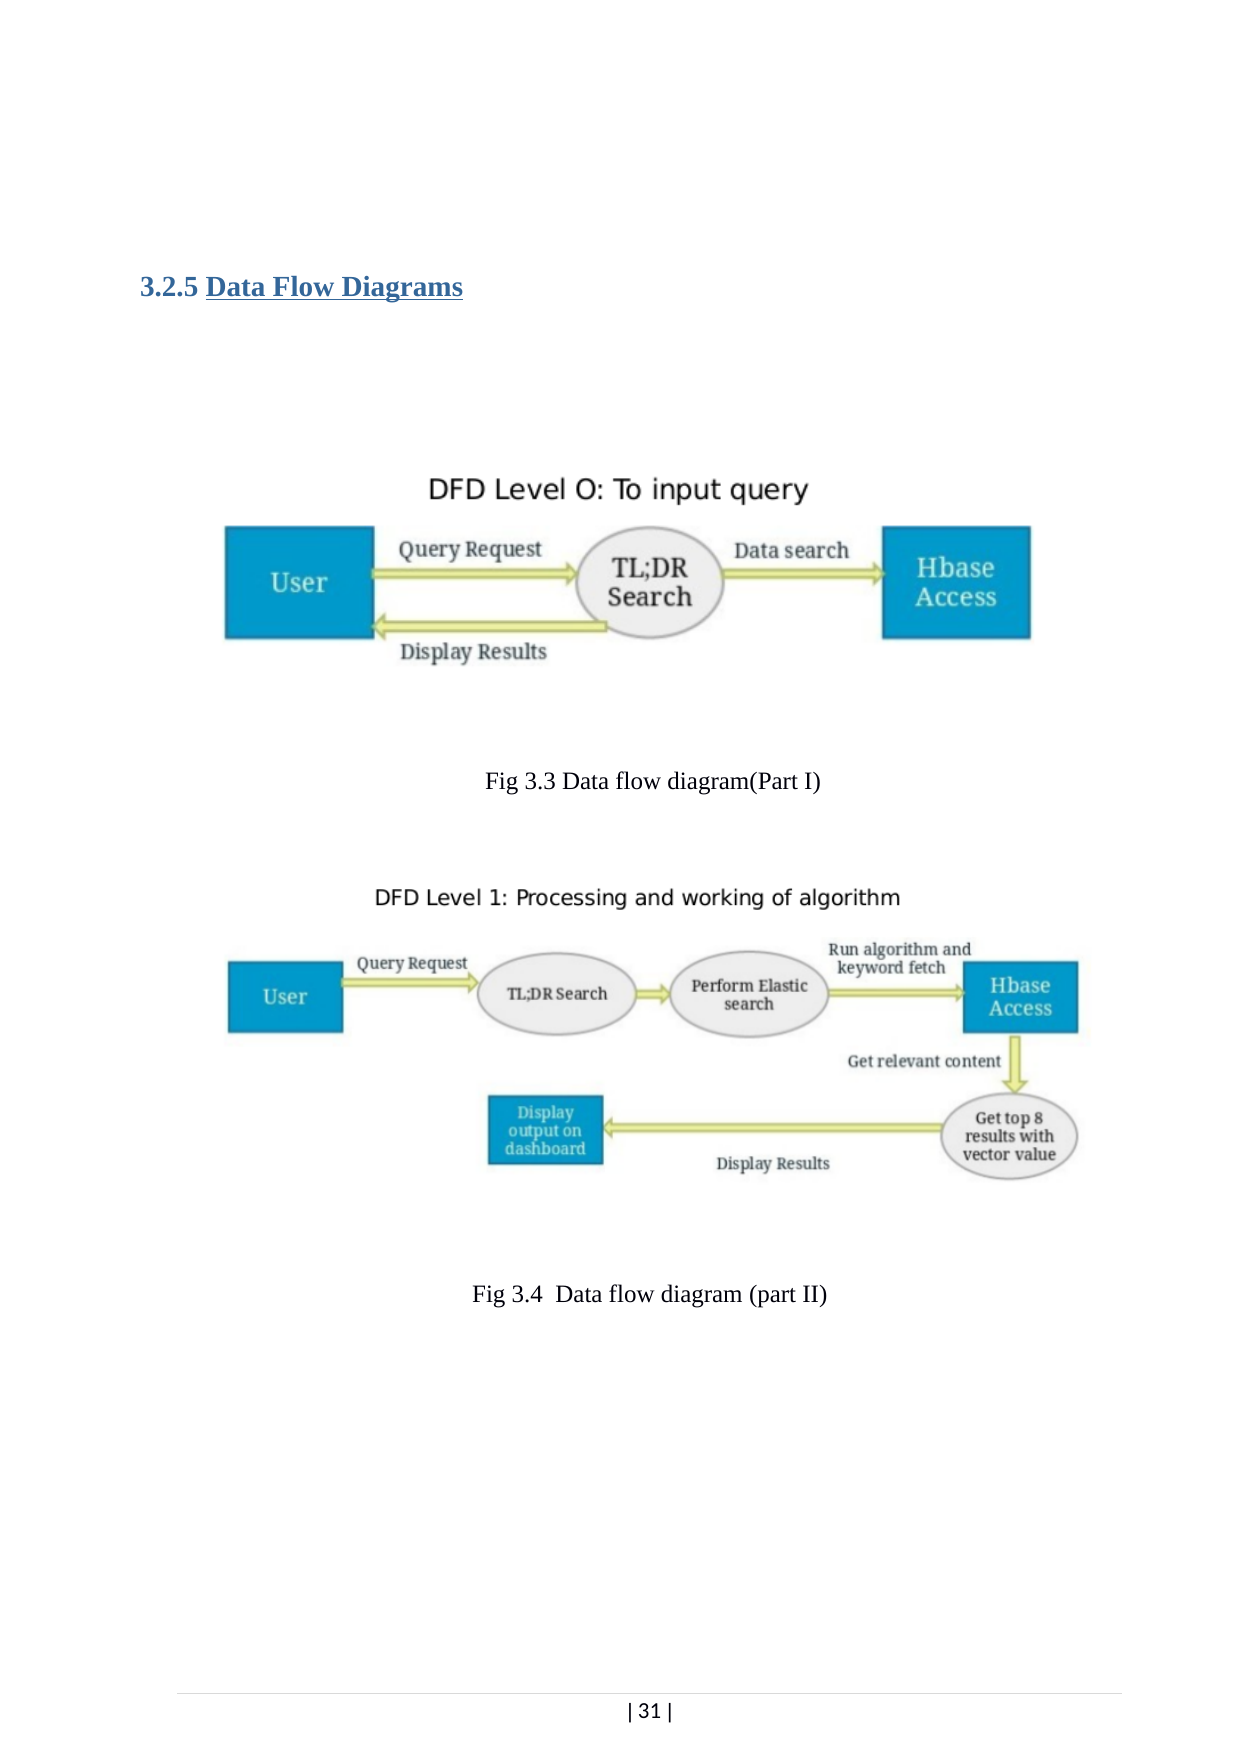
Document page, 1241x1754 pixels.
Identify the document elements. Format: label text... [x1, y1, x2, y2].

text Fig 3.3 Data flow diagram(Part I) [177, 766, 1122, 795]
picture [177, 855, 1123, 1234]
subtitle 3.2.5 Data Flow Diagrams [140, 269, 1122, 303]
picture [116, 421, 1099, 721]
text Fig 3.4 Data flow diagram (part II) [177, 1279, 1122, 1307]
